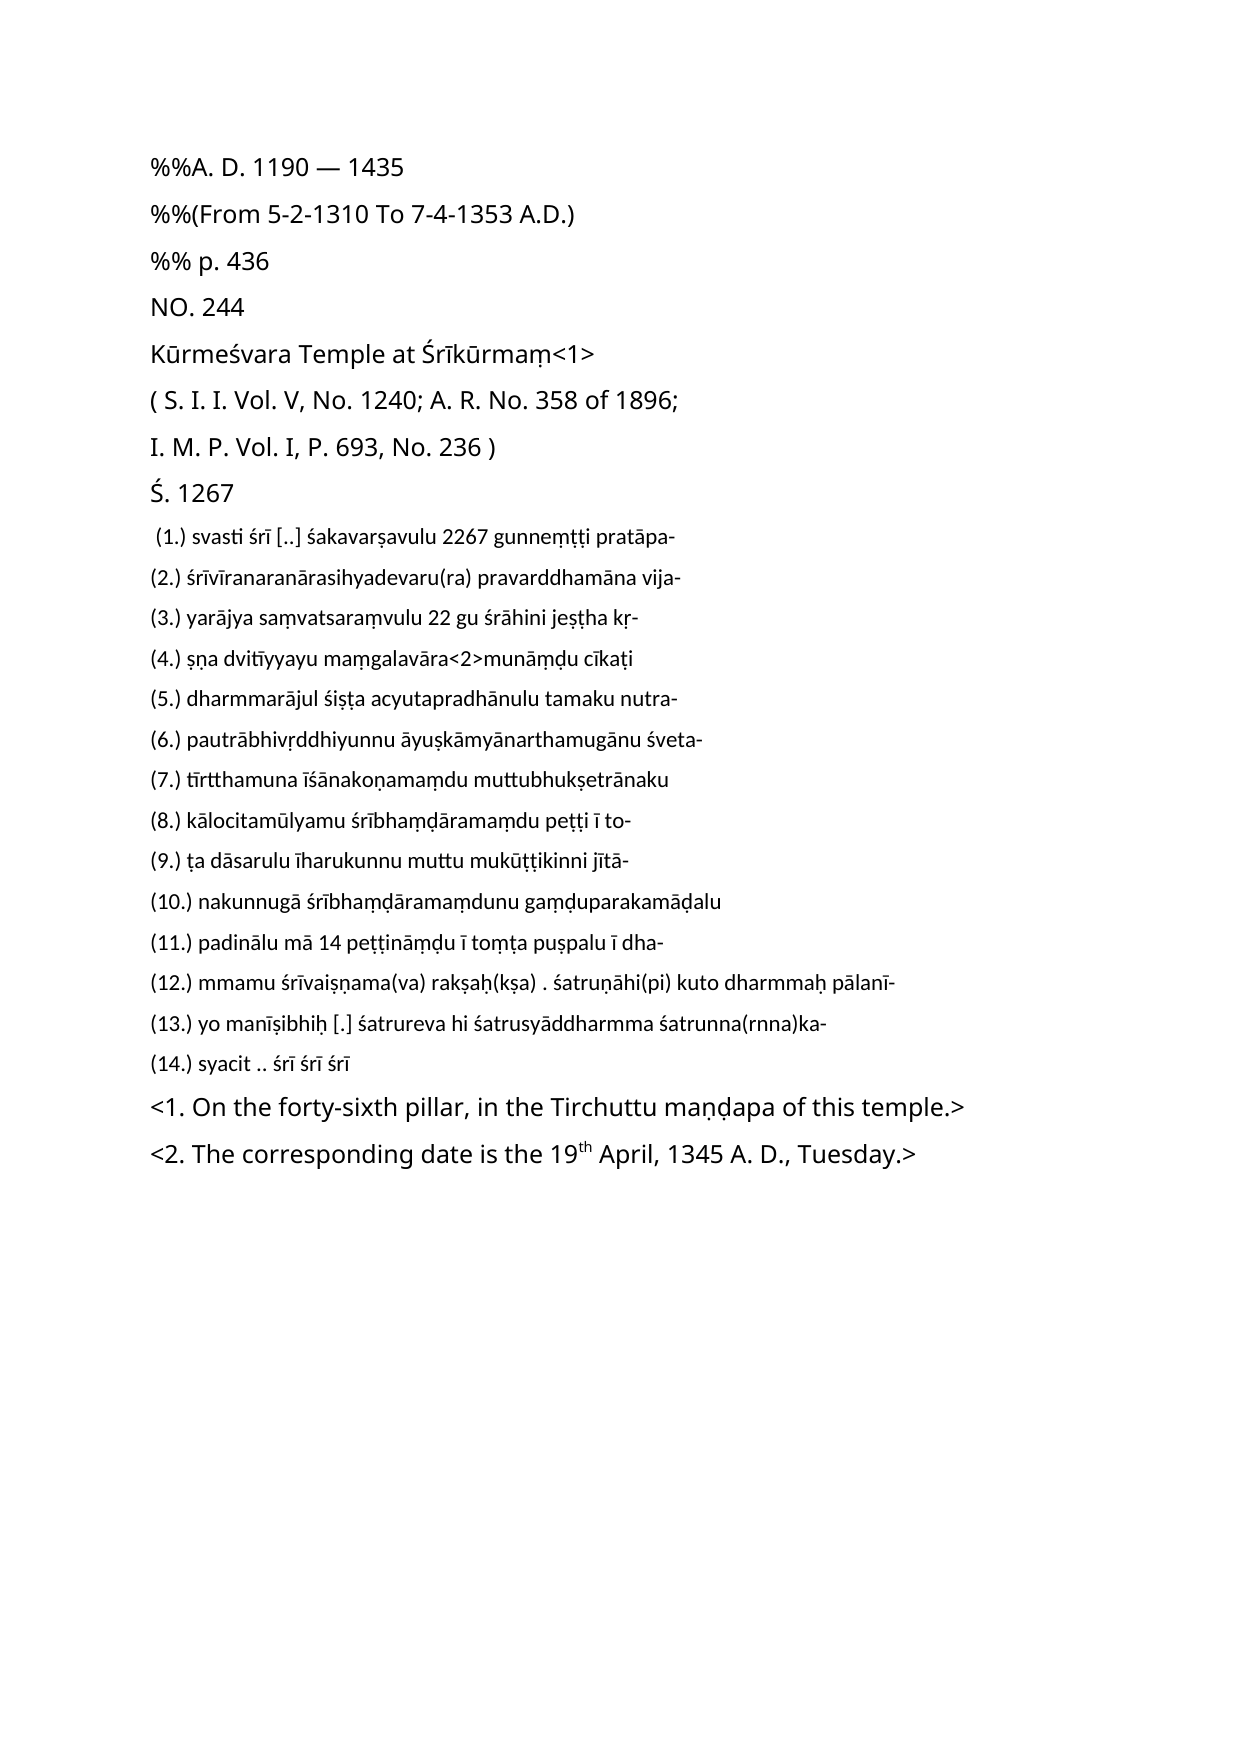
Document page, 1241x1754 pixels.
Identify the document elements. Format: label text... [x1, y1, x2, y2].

text (8.) kālocitamūlyamu śrībhaṃḍāramaṃdu peṭṭi ī to- [150, 806, 1090, 834]
text NO. 244 [150, 290, 1090, 324]
text Kūrmeśvara Temple at Śrīkūrmaṃ<1> [150, 336, 1090, 370]
text %%(From 5-2-1310 To 7-4-1353 A.D.) [150, 197, 1090, 231]
text (14.) syacit .. śrī śrī śrī [150, 1049, 1090, 1077]
text <2. The corresponding date is the 19th April, 1345 A. D., Tuesday.> [150, 1136, 1090, 1170]
text (10.) nakunnugā śrībhaṃḍāramaṃdunu gaṃḍuparakamāḍalu [150, 887, 1090, 915]
text %% p. 436 [150, 243, 1090, 277]
text (7.) tīrtthamuna īśānakoṇamaṃdu muttubhukṣetrānaku [150, 766, 1090, 794]
text Ś. 1267 [150, 476, 1090, 510]
text <1. On the forty-sixth pillar, in the Tirchuttu maṇḍapa of this temple.> [150, 1090, 1090, 1124]
text ( S. I. I. Vol. V, No. 1240; A. R. No. 358 of 1896; [150, 383, 1090, 417]
text %%A. D. 1190 ― 1435 [150, 150, 1090, 184]
text (12.) mmamu śrīvaiṣṇama(va) rakṣaḥ(kṣa) . śatruṇāhi(pi) kuto dharmmaḥ pālanī- [150, 968, 1090, 996]
text (4.) ṣṇa dvitīyyayu maṃgalavāra<2>munāṃḍu cīkaṭi [150, 644, 1090, 672]
text (2.) śrīvīranaranārasihyadevaru(ra) pravarddhamāna vija- [150, 563, 1090, 591]
text (9.) ṭa dāsarulu īharukunnu muttu mukūṭṭikinni jītā- [150, 847, 1090, 875]
text (11.) padinālu mā 14 peṭṭināṃḍu ī toṃṭa puṣpalu ī dha- [150, 928, 1090, 956]
text (13.) yo manīṣibhiḥ [.] śatrureva hi śatrusyāddharmma śatrunna(rnna)ka- [150, 1009, 1090, 1037]
text (6.) pautrābhivṛddhiyunnu āyuṣkāmyānarthamugānu śveta- [150, 725, 1090, 753]
text I. M. P. Vol. I, P. 693, No. 236 ) [150, 429, 1090, 463]
text (5.) dharmmarājul śiṣṭa acyutapradhānulu tamaku nutra- [150, 684, 1090, 713]
text (3.) yarājya saṃvatsaraṃvulu 22 gu śrāhini jeṣṭha kṛ- [150, 603, 1090, 632]
text (1.) svasti śrī [..] śakavarṣavulu 2267 gunneṃṭṭi pratāpa- [150, 522, 1090, 551]
